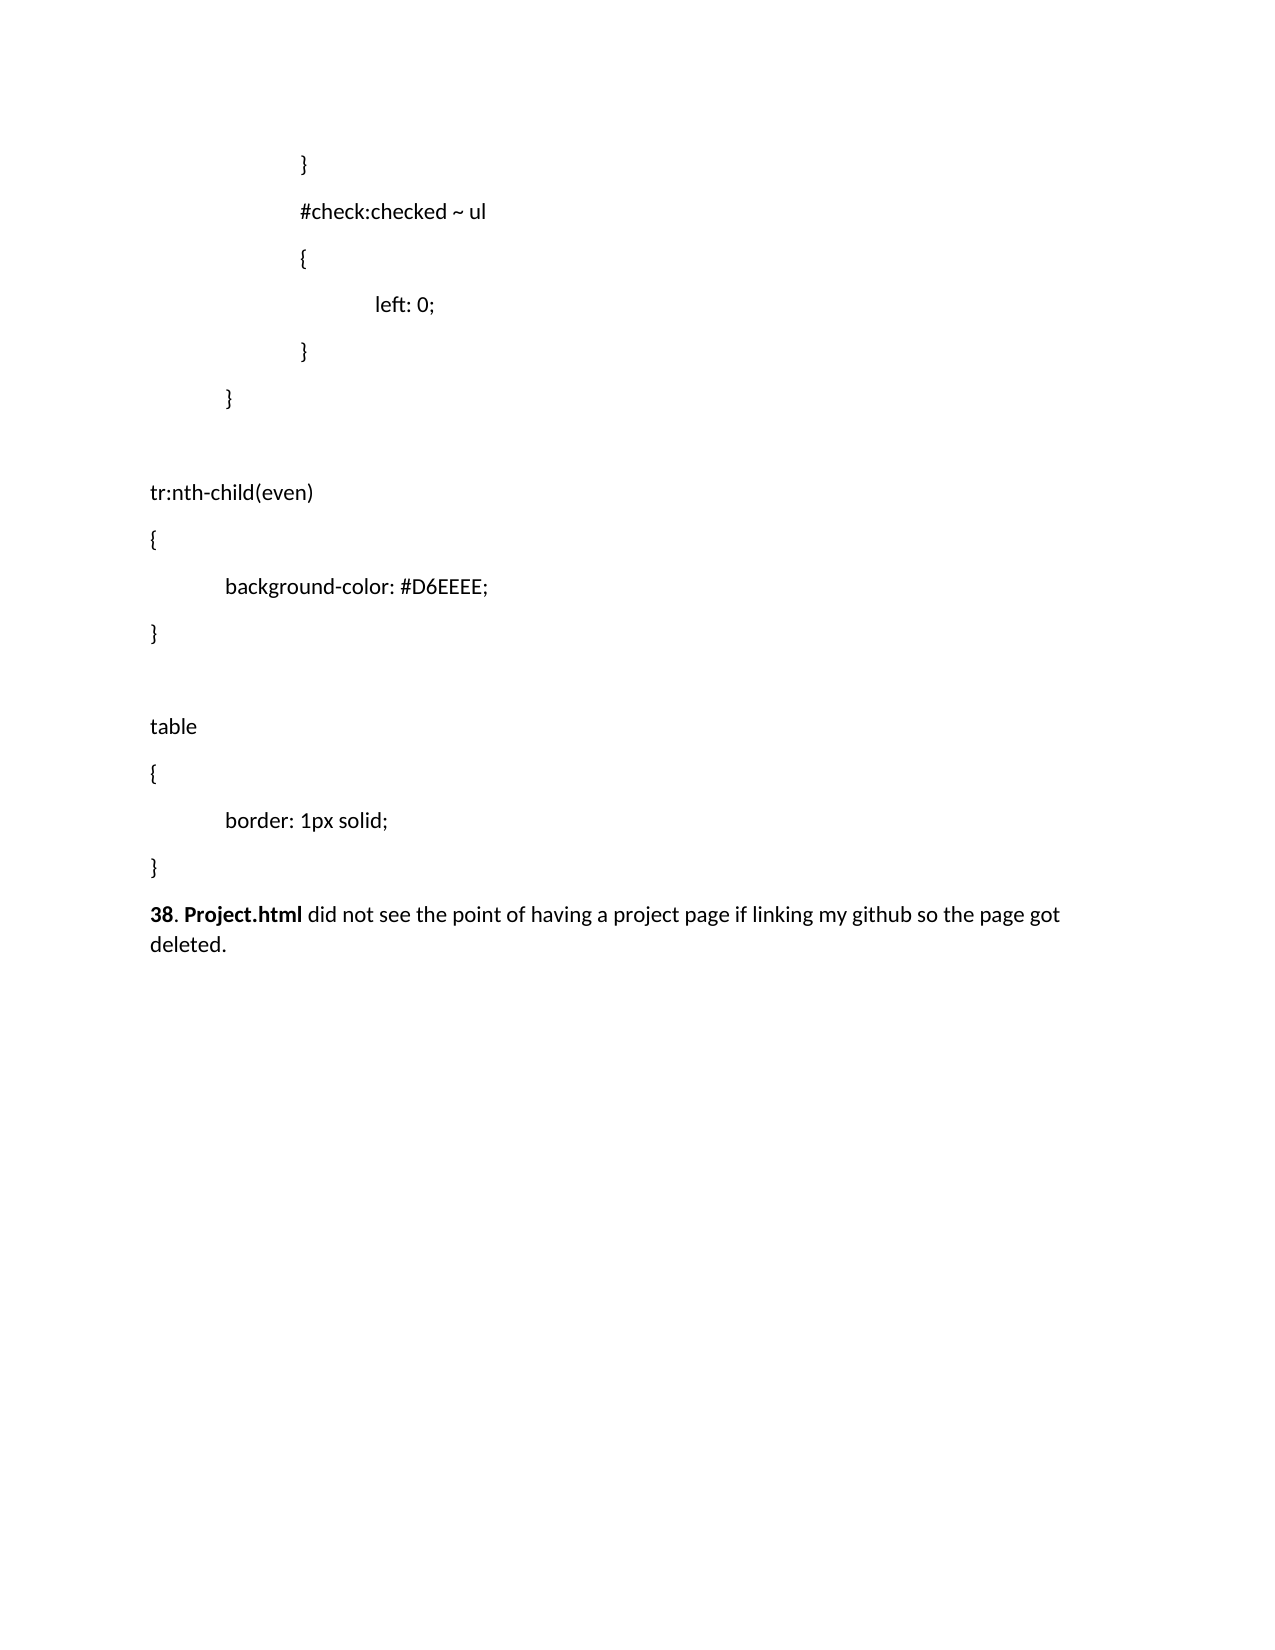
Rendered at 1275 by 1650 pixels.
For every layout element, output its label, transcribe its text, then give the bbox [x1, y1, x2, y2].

text background-color: #D6EEEE; [150, 572, 1125, 600]
text { [150, 244, 1125, 272]
text table [150, 712, 1125, 741]
text } [150, 853, 1125, 881]
text 38. Project.html did not see the point of having a project page if linking my github so the page got deleted. [150, 900, 1125, 958]
text left: 0; [150, 291, 1125, 319]
text #check:checked ~ ul [150, 197, 1125, 225]
text tr:nth-child(even) [150, 478, 1125, 506]
text } [150, 337, 1125, 366]
text } [150, 384, 1125, 412]
text { [150, 759, 1125, 787]
text { [150, 525, 1125, 553]
text } [150, 619, 1125, 647]
text border: 1px solid; [150, 806, 1125, 834]
text } [150, 150, 1125, 178]
